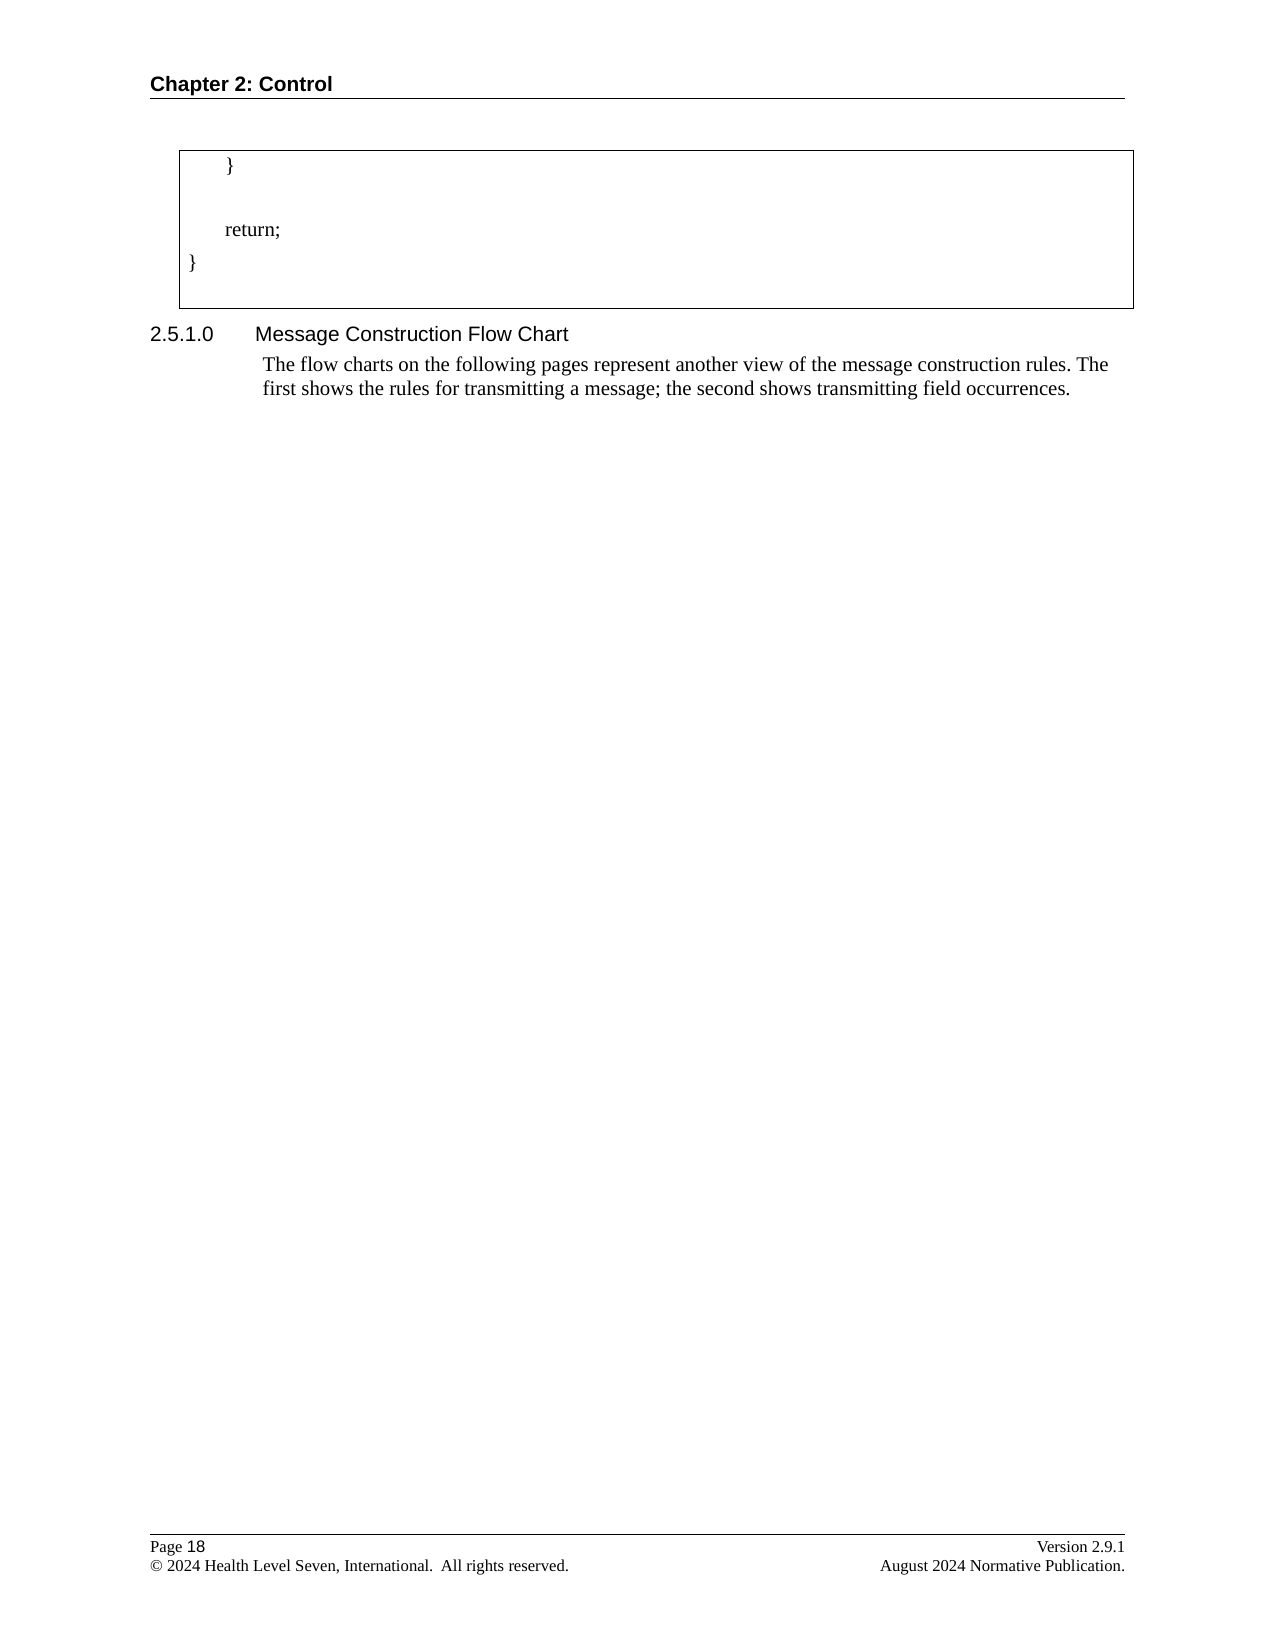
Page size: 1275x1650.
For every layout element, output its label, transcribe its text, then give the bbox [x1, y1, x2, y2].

text } [180, 247, 1133, 274]
subtitle Message Construction Flow Chart [150, 321, 1125, 345]
text The flow charts on the following pages represent another view of the message construction rules. The first shows the rules for transmitting a message; the second shows transmitting field occurrences. [262, 352, 1125, 400]
text } [180, 151, 1133, 177]
text return; [180, 215, 1133, 241]
